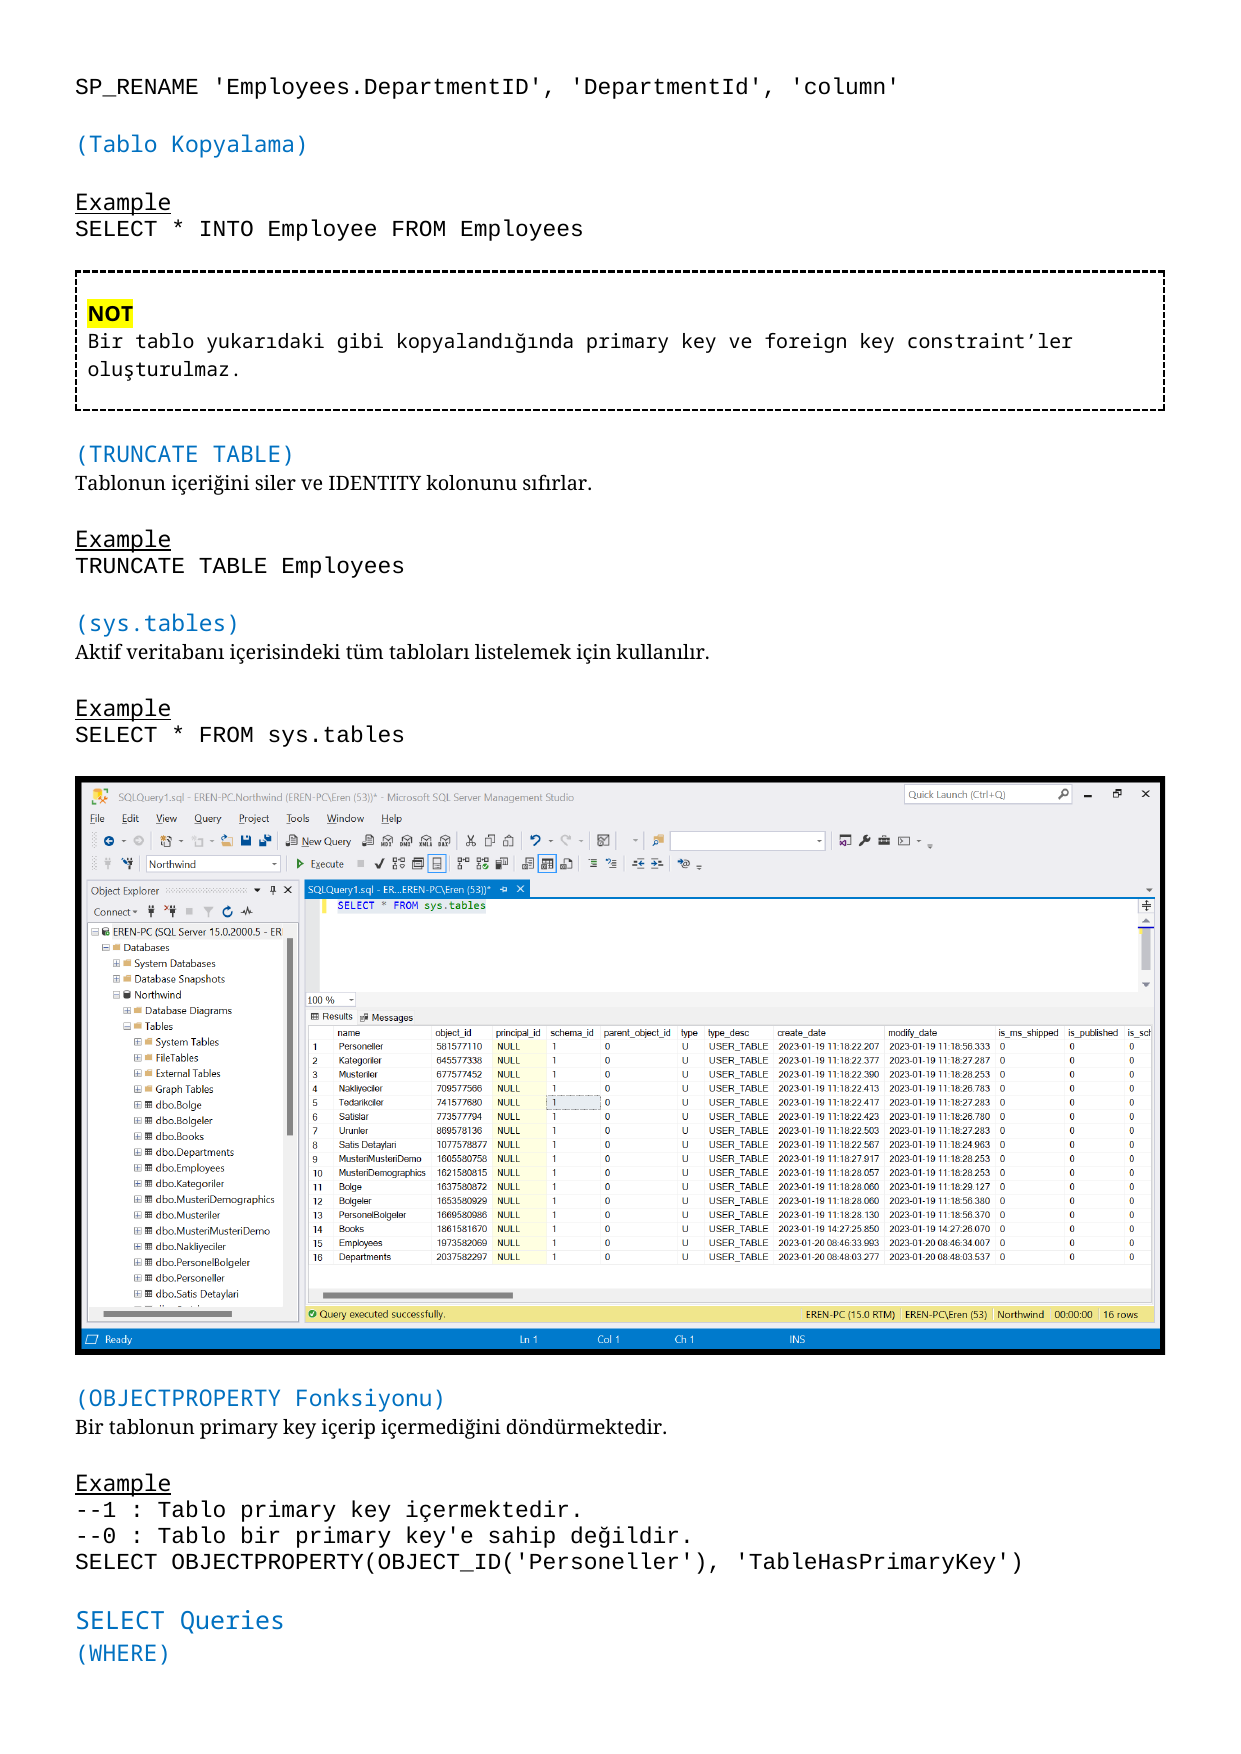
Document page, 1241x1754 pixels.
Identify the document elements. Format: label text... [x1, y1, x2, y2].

text SELECT Queries [75, 1603, 1165, 1637]
text Example [75, 692, 1165, 724]
text (OBJECTPROPERTY Fonksiyonu) [75, 1382, 1165, 1413]
text (WHERE) [75, 1637, 1165, 1668]
table_header NOT Bir tablo yukarıdaki gibi kopyalandığında primary key ve foreign key constraint’ler oluşturulmaz. [76, 270, 1164, 409]
text Tablonun içeriğini siler ve IDENTITY kolonunu sıfırlar. [75, 469, 1165, 496]
text (Tablo Kopyalama) [75, 128, 1165, 159]
text (sys.tables) [75, 607, 1165, 638]
text SP_RENAME 'Employees.DepartmentID', 'DepartmentId', 'column' [75, 75, 1165, 101]
text (TRUNCATE TABLE) [75, 438, 1165, 469]
text Example [75, 523, 1165, 554]
text SELECT * FROM sys.tables [75, 724, 1165, 749]
text --1 : Tablo primary key içermektedir. [75, 1498, 1165, 1524]
text SELECT OBJECTPROPERTY(OBJECT_ID('Personeller'), 'TableHasPrimaryKey') [75, 1550, 1165, 1576]
text SELECT * INTO Employee FROM Employees [75, 217, 1165, 243]
text Aktif veritabanı içerisindeki tüm tabloları listelemek için kullanılır. [75, 638, 1165, 665]
text --0 : Tablo bir primary key'e sahip değildir. [75, 1524, 1165, 1550]
text Example [75, 186, 1165, 217]
text Example [75, 1467, 1165, 1498]
text TRUNCATE TABLE Employees [75, 554, 1165, 580]
text Bir tablonun primary key içerip içermediğini döndürmektedir. [75, 1413, 1165, 1440]
